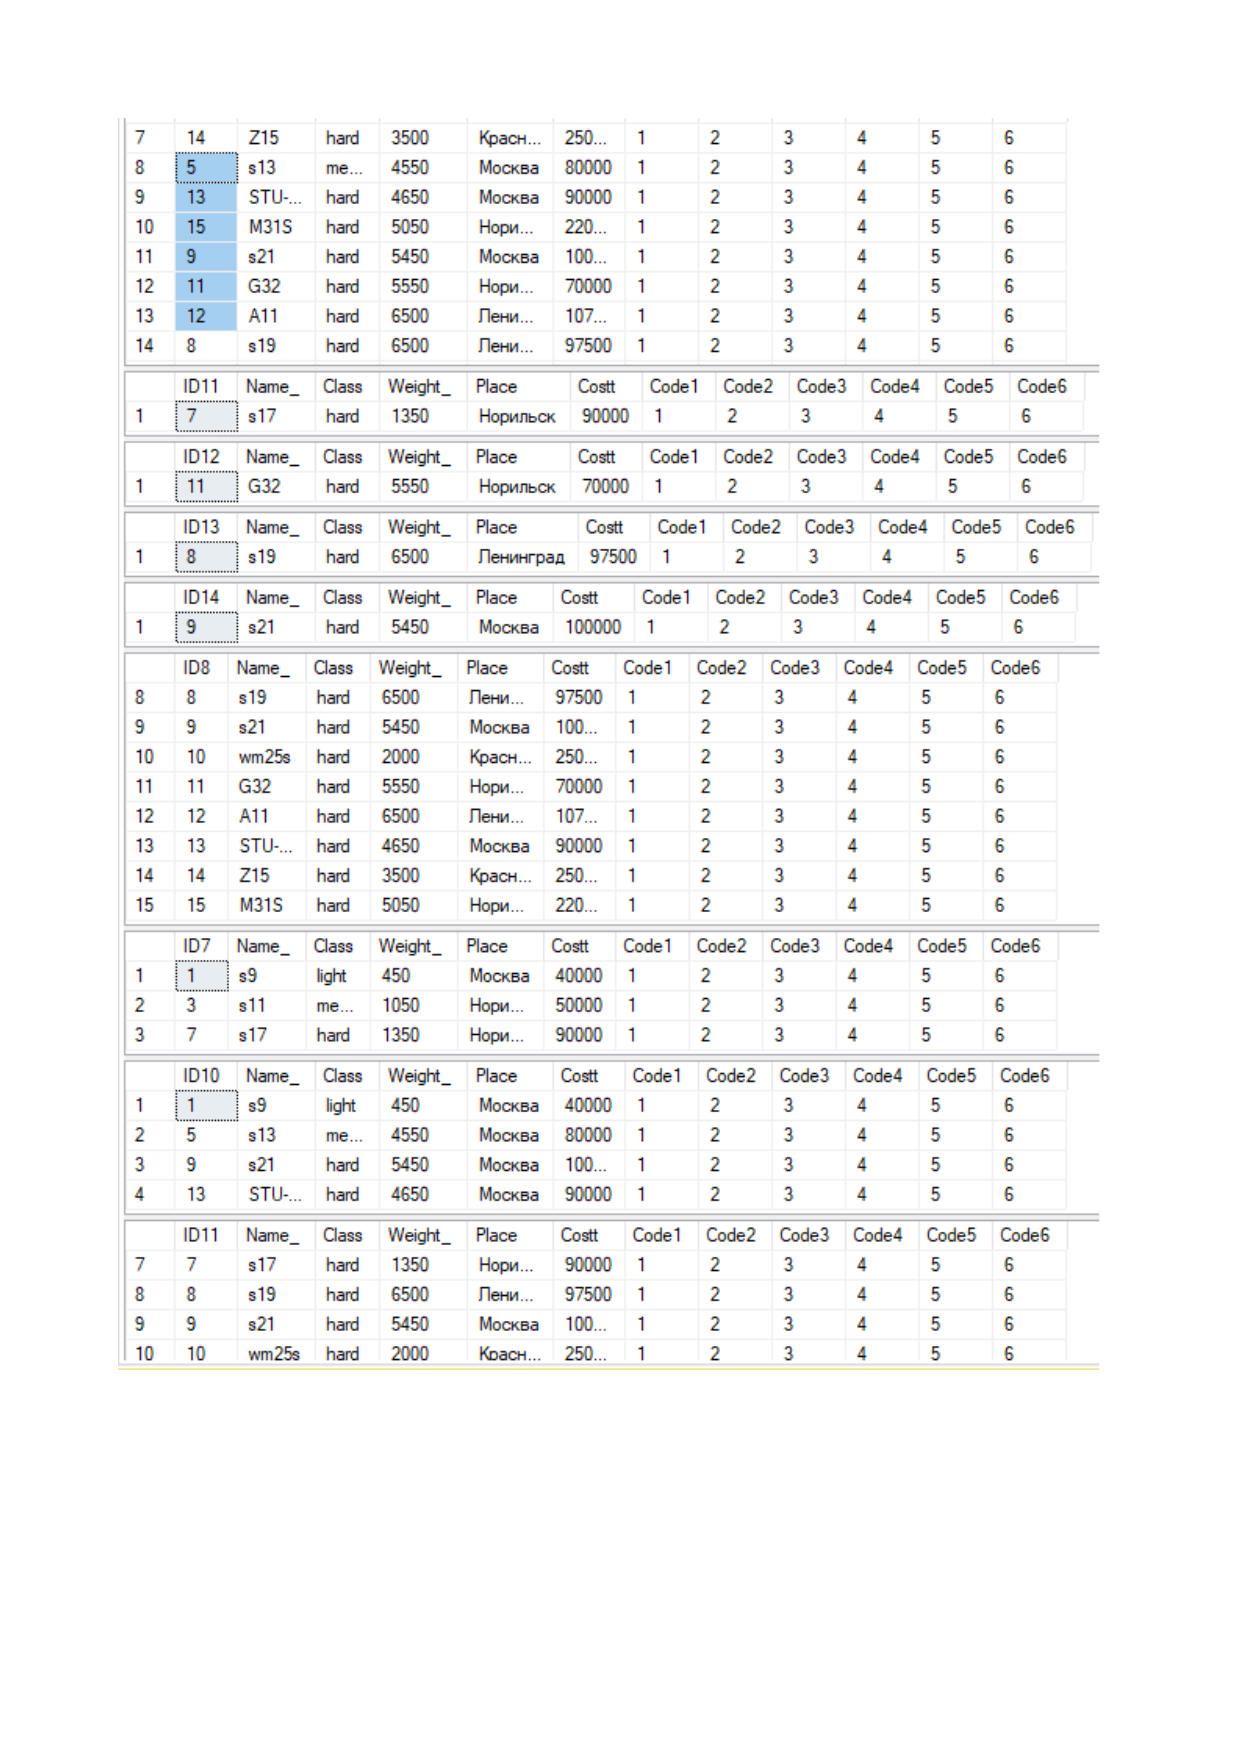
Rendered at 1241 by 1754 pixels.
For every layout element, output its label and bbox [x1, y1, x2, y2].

picture [118, 118, 1100, 1370]
